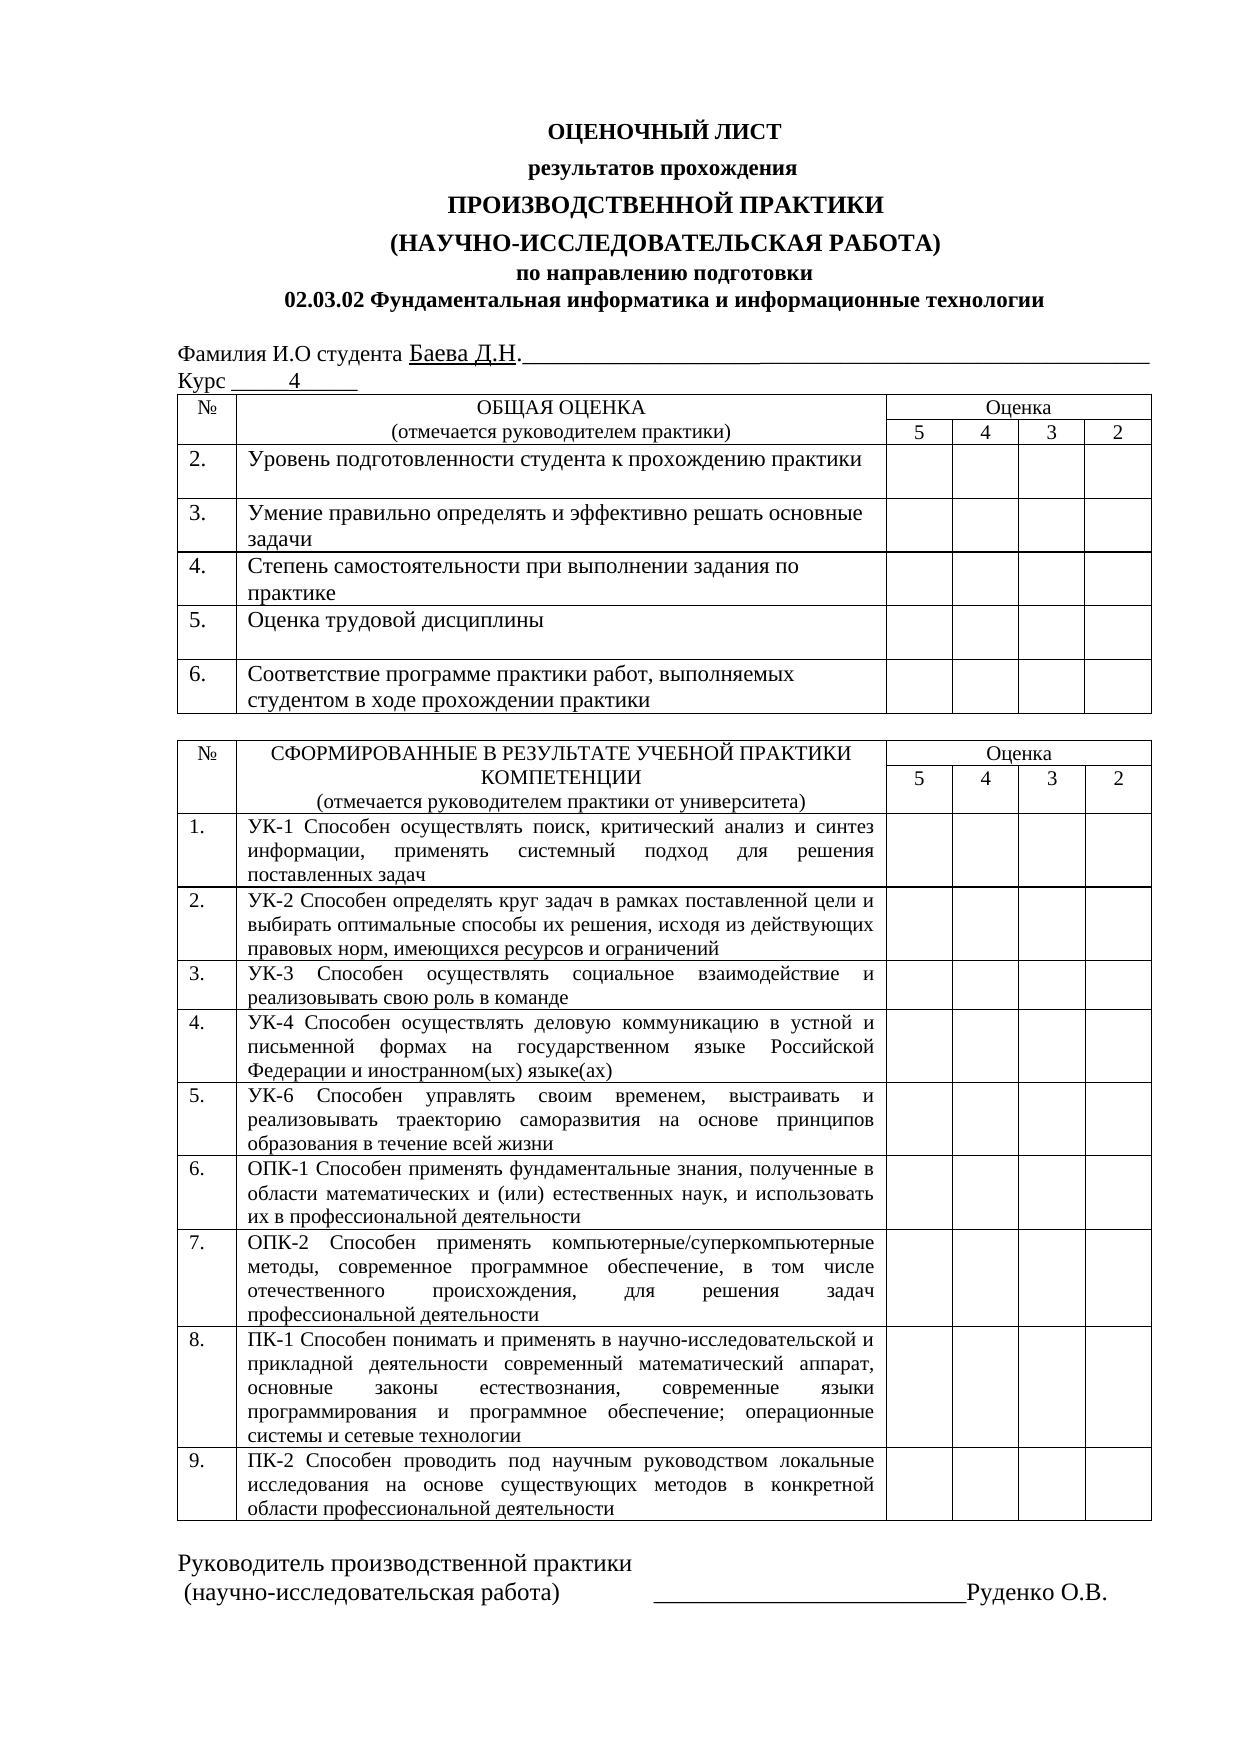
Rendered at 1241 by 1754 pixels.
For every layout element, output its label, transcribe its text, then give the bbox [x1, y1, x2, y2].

table_cell [953, 961, 1018, 1009]
table_cell [953, 660, 1018, 713]
table_cell [178, 961, 236, 1009]
table_cell [1086, 1010, 1151, 1082]
table_cell [953, 1010, 1018, 1082]
table_cell [1086, 814, 1151, 886]
table_cell [887, 499, 952, 551]
text (научно-исследовательская работа) _________________________Руденко О.В. [177, 1577, 1152, 1605]
table_cell [1019, 445, 1084, 498]
table_cell ОПК-1 Способен применять фундаментальные знания, полученные в области математических и (или) естественных наук, и использовать их в профессиональной деятельности [237, 1156, 886, 1228]
table_cell [887, 606, 952, 659]
text ОЦЕНОЧНЫЙ ЛИСТ [177, 118, 1152, 144]
table_cell [1019, 1156, 1085, 1228]
table_cell [953, 1156, 1018, 1228]
table_cell [887, 660, 952, 713]
table_cell [953, 814, 1018, 886]
table_cell [953, 1083, 1018, 1155]
table_cell [1019, 1327, 1085, 1447]
table_header Оценка [887, 395, 1151, 419]
table_cell [953, 606, 1018, 659]
table_cell [887, 1327, 952, 1447]
table_header ОБЩАЯ ОЦЕНКА (отмечается руководителем практики) [237, 395, 886, 444]
table_cell [178, 888, 236, 960]
table_cell [953, 553, 1018, 605]
table_cell [178, 814, 236, 886]
table_cell [887, 1448, 952, 1520]
table_cell Степень самостоятельности при выполнении задания по практике [237, 553, 886, 605]
table_cell [1019, 553, 1084, 605]
table_cell [1019, 1230, 1085, 1326]
table_cell [1086, 1327, 1151, 1447]
table_cell [953, 445, 1018, 498]
text Курс _____4_____ [177, 367, 1152, 394]
table_cell [887, 553, 952, 605]
text Фамилия И.О студента Баева Д.Н._____________________________________________________ [177, 338, 1152, 367]
text результатов прохождения ПРОИЗВОДСТВЕННОЙ ПРАКТИКИ [179, 144, 1152, 221]
table_cell [887, 445, 952, 498]
text по направлению подготовки [177, 259, 1152, 286]
table_cell 4 [953, 420, 1018, 444]
table_cell 2 [1085, 420, 1151, 444]
table_cell [178, 1448, 236, 1520]
table_cell ПК-1 Способен понимать и применять в научно-исследовательской и прикладной деятельности современный математический аппарат, основные законы естествознания, современные языки программирования и программное обеспечение; операционные системы и сетевые технологии [237, 1327, 886, 1447]
table_cell [1086, 1230, 1151, 1326]
table_cell 2 [1086, 766, 1151, 813]
table_cell [887, 814, 952, 886]
table_cell [178, 1156, 236, 1228]
table_header № [178, 741, 236, 813]
table_cell УК-3 Способен осуществлять социальное взаимодействие и реализовывать свою роль в команде [237, 961, 886, 1009]
table_cell [1086, 1156, 1151, 1228]
table_header № [178, 395, 236, 444]
table_cell [178, 660, 236, 713]
text (НАУЧНО-ИССЛЕДОВАТЕЛЬСКАЯ РАБОТА) [179, 221, 1152, 259]
table_cell Умение правильно определять и эффективно решать основные задачи [237, 499, 886, 551]
table_cell Соответствие программе практики работ, выполняемых студентом в ходе прохождении практики [237, 660, 886, 713]
text Руководитель производственной практики [177, 1548, 1152, 1577]
table_cell [953, 1448, 1018, 1520]
table_cell УК-1 Способен осуществлять поиск, критический анализ и синтез информации, применять системный подход для решения поставленных задач [237, 814, 886, 886]
table_cell [1085, 553, 1151, 605]
table_cell [887, 1156, 952, 1228]
table_cell [1019, 660, 1084, 713]
table_cell [1086, 888, 1151, 960]
table_cell 3 [1019, 766, 1085, 813]
table_cell 5 [887, 420, 952, 444]
table_cell [1019, 1083, 1085, 1155]
table_cell [887, 961, 952, 1009]
table_cell [178, 553, 236, 605]
table_cell [1085, 660, 1151, 713]
table_cell [1085, 606, 1151, 659]
table_header СФОРМИРОВАННЫЕ В РЕЗУЛЬТАТЕ УЧЕБНОЙ ПРАКТИКИ КОМПЕТЕНЦИИ (отмечается руководителем практики от университета) [237, 741, 886, 813]
table_cell 5 [887, 766, 952, 813]
table_cell [953, 888, 1018, 960]
table_cell УК-6 Способен управлять своим временем, выстраивать и реализовывать траекторию саморазвития на основе принципов образования в течение всей жизни [237, 1083, 886, 1155]
table_cell [1019, 961, 1085, 1009]
table_cell [1019, 888, 1085, 960]
table_cell [1086, 961, 1151, 1009]
table_cell [887, 1083, 952, 1155]
table_cell [1086, 1448, 1151, 1520]
table_cell [1019, 1448, 1085, 1520]
table_cell [178, 1010, 236, 1082]
table_cell УК-2 Способен определять круг задач в рамках поставленной цели и выбирать оптимальные способы их решения, исходя из действующих правовых норм, имеющихся ресурсов и ограничений [237, 888, 886, 960]
table_cell [178, 606, 236, 659]
table_header Оценка [887, 741, 1151, 765]
table_cell 3 [1019, 420, 1084, 444]
table_cell Оценка трудовой дисциплины [237, 606, 886, 659]
table_cell [887, 1230, 952, 1326]
table_cell [953, 1327, 1018, 1447]
text 02.03.02 Фундаментальная информатика и информационные технологии [177, 286, 1152, 312]
table_cell [178, 1083, 236, 1155]
table_cell [1085, 445, 1151, 498]
table_cell [1019, 1010, 1085, 1082]
table_cell 4 [953, 766, 1018, 813]
table_cell ПК-2 Способен проводить под научным руководством локальные исследования на основе существующих методов в конкретной области профессиональной деятельности [237, 1448, 886, 1520]
table_cell [1086, 1083, 1151, 1155]
table_cell [953, 1230, 1018, 1326]
table_cell [953, 499, 1018, 551]
table_cell [887, 1010, 952, 1082]
table_cell [178, 445, 236, 498]
table_cell [178, 499, 236, 551]
table_cell [178, 1327, 236, 1447]
table_cell [178, 1230, 236, 1326]
table_cell [1085, 499, 1151, 551]
table_cell [1019, 814, 1085, 886]
table_cell ОПК-2 Способен применять компьютерные/суперкомпьютерные методы, современное программное обеспечение, в том числе отечественного происхождения, для решения задач профессиональной деятельности [237, 1230, 886, 1326]
table_cell [1019, 606, 1084, 659]
table_cell [887, 888, 952, 960]
table_cell Уровень подготовленности студента к прохождению практики [237, 445, 886, 498]
table_cell УК-4 Способен осуществлять деловую коммуникацию в устной и письменной формах на государственном языке Российской Федерации и иностранном(ых) языке(ах) [237, 1010, 886, 1082]
table_cell [1019, 499, 1084, 551]
